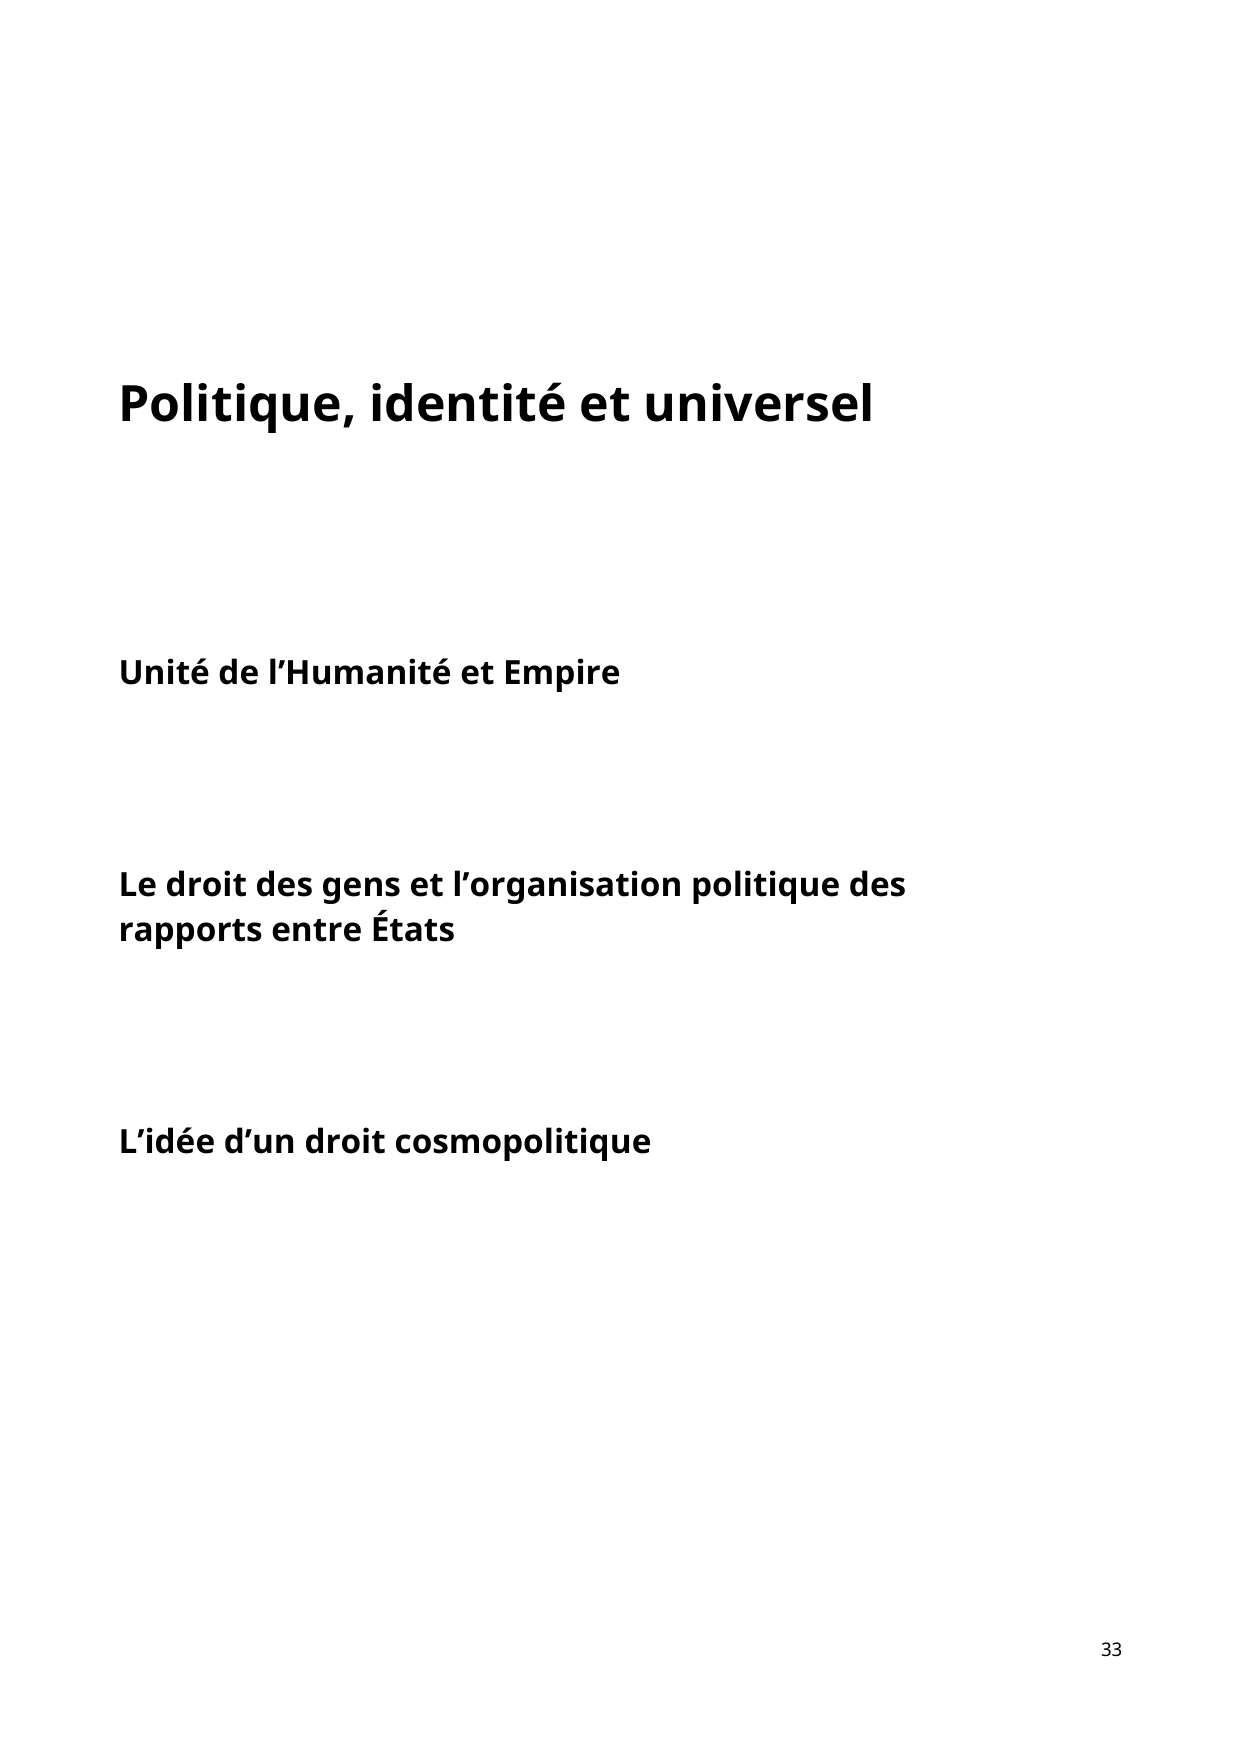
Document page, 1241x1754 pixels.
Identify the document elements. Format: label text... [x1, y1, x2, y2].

subtitle Le droit des gens et l’organisation politique des rapports entre États [118, 861, 1004, 952]
subtitle L’idée d’un droit cosmopolitique [118, 1118, 1004, 1164]
subtitle Unité de l’Humanité et Empire [118, 649, 1004, 694]
subtitle Politique, identité et universel [118, 368, 1004, 436]
